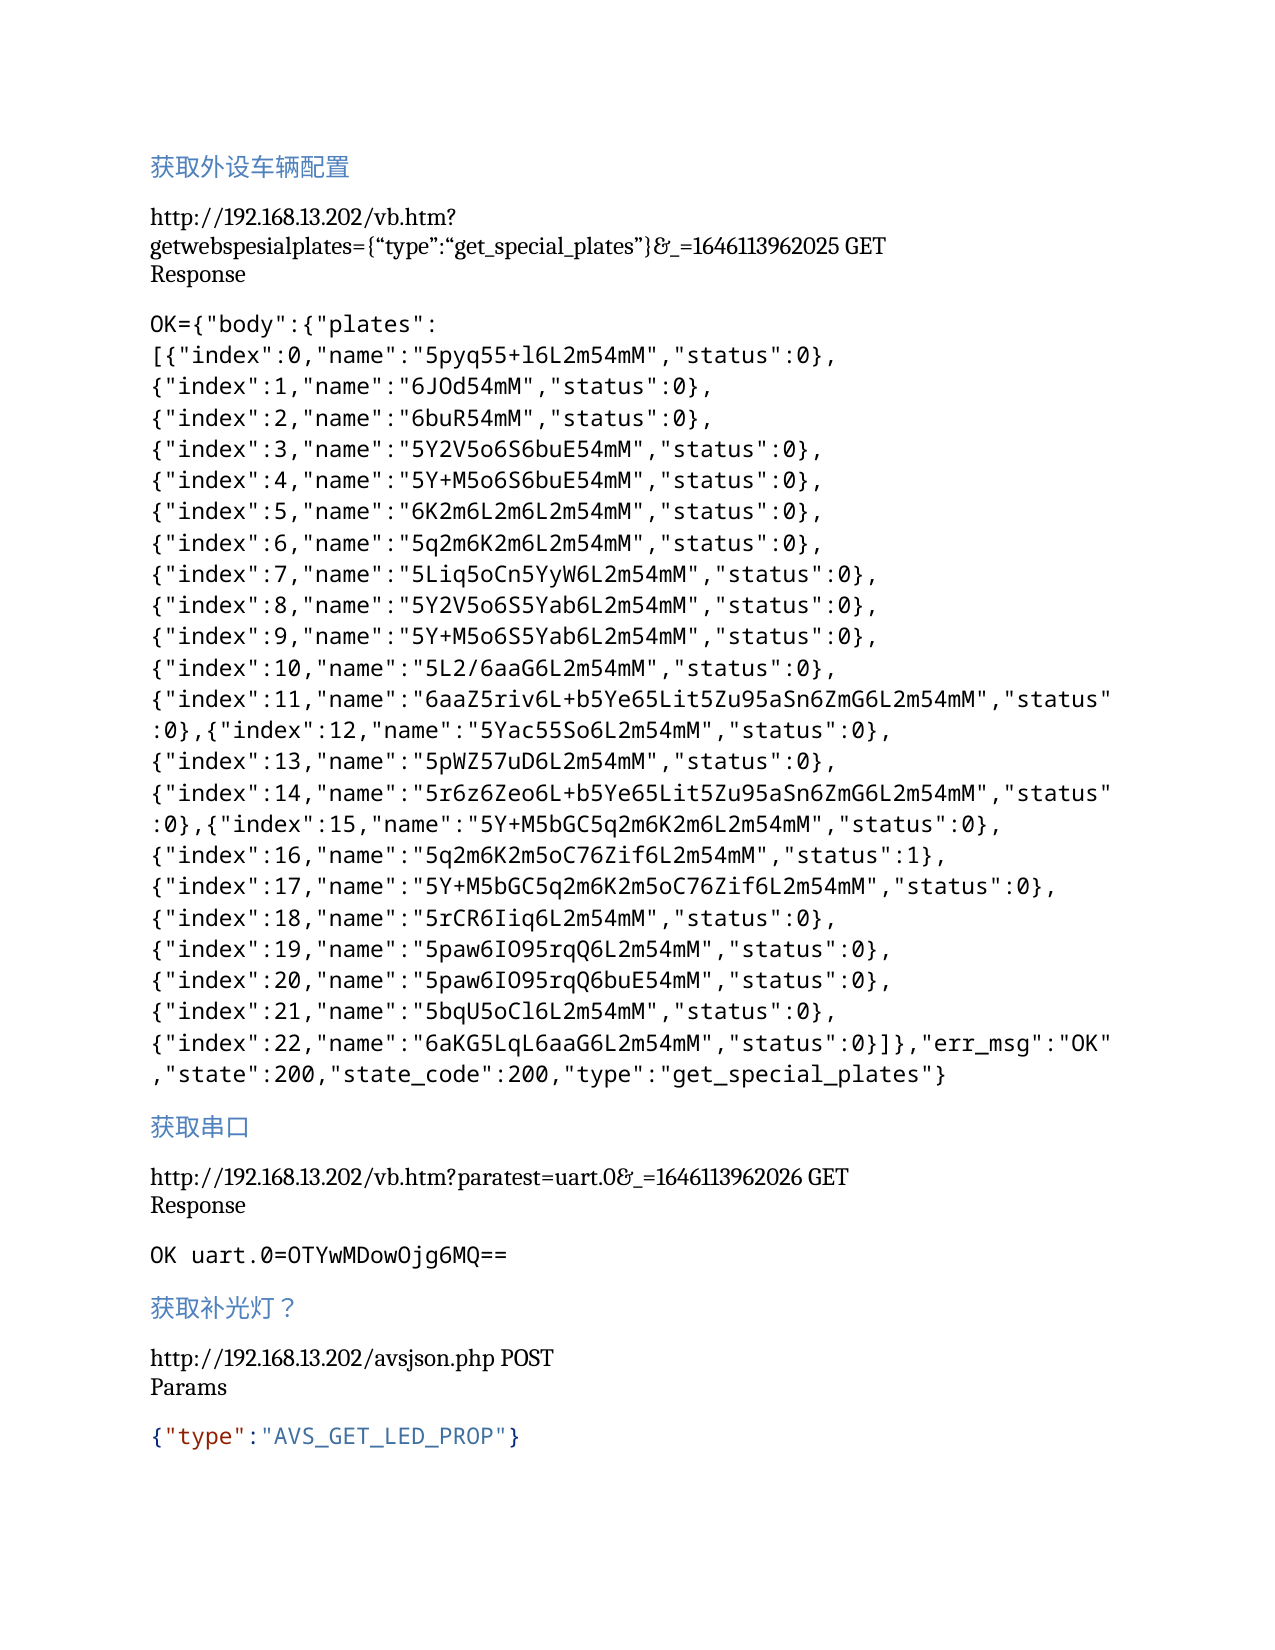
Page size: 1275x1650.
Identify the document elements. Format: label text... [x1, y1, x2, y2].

text OK={"body":{"plates":[{"index":0,"name":"5pyq55+l6L2m54mM","status":0},{"index":1,"name":"6JOd54mM","status":0},{"index":2,"name":"6buR54mM","status":0},{"index":3,"name":"5Y2V5o6S6buE54mM","status":0},{"index":4,"name":"5Y+M5o6S6buE54mM","status":0},{"index":5,"name":"6K2m6L2m6L2m54mM","status":0},{"index":6,"name":"5q2m6K2m6L2m54mM","status":0},{"index":7,"name":"5Liq5oCn5YyW6L2m54mM","status":0},{"index":8,"name":"5Y2V5o6S5Yab6L2m54mM","status":0},{"index":9,"name":"5Y+M5o6S5Yab6L2m54mM","status":0},{"index":10,"name":"5L2/6aaG6L2m54mM","status":0},{"index":11,"name":"6aaZ5riv6L+b5Ye65Lit5Zu95aSn6ZmG6L2m54mM","status":0},{"index":12,"name":"5Yac55So6L2m54mM","status":0},{"index":13,"name":"5pWZ57uD6L2m54mM","status":0},{"index":14,"name":"5r6z6Zeo6L+b5Ye65Lit5Zu95aSn6ZmG6L2m54mM","status":0},{"index":15,"name":"5Y+M5bGC5q2m6K2m6L2m54mM","status":0},{"index":16,"name":"5q2m6K2m5oC76Zif6L2m54mM","status":1},{"index":17,"name":"5Y+M5bGC5q2m6K2m5oC76Zif6L2m54mM","status":0},{"index":18,"name":"5rCR6Iiq6L2m54mM","status":0},{"index":19,"name":"5paw6IO95rqQ6L2m54mM","status":0},{"index":20,"name":"5paw6IO95rqQ6buE54mM","status":0},{"index":21,"name":"5bqU5oCl6L2m54mM","status":0},{"index":22,"name":"6aKG5LqL6aaG6L2m54mM","status":0}]},"err_msg":"OK","state":200,"state_code":200,"type":"get_special_plates"} [150, 308, 1125, 1089]
text {"type":"AVS_GET_LED_PROP"} [150, 1420, 1125, 1451]
subtitle 获取外设车辆配置 [150, 150, 1125, 184]
text http://192.168.13.202/avsjson.php POST Params [150, 1344, 1125, 1401]
text OK uart.0=OTYwMDowOjg6MQ== [150, 1239, 1125, 1270]
subtitle 获取补光灯？ [150, 1291, 1125, 1325]
text http://192.168.13.202/vb.htm?paratest=uart.0&_=1646113962026 GET Response [150, 1163, 1125, 1220]
text http://192.168.13.202/vb.htm?getwebspesialplates={“type”:“get_special_plates”}&_=1646113962025 GET Response [150, 203, 1125, 289]
subtitle 获取串口 [150, 1110, 1125, 1144]
